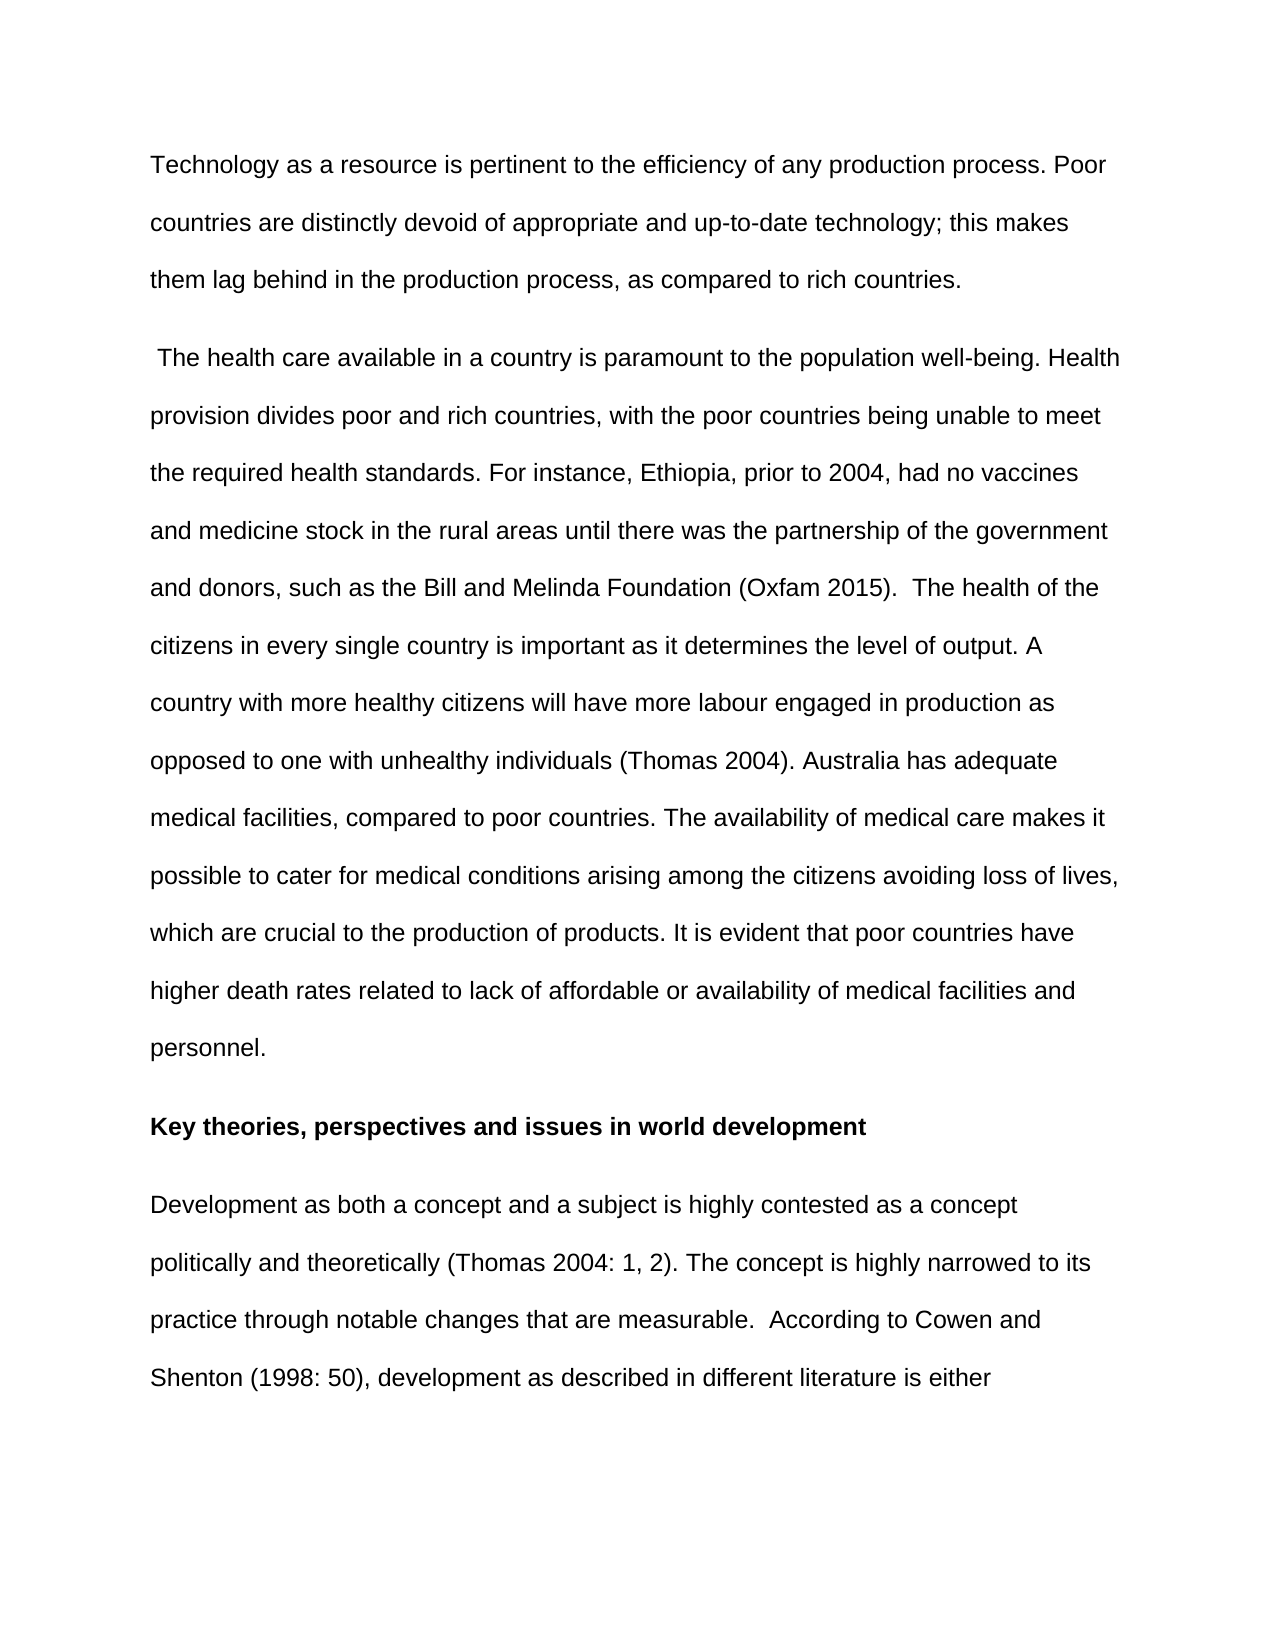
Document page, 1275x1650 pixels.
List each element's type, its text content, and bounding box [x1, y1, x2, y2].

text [150, 1190, 1125, 1391]
text Technology as a resource is pertinent to the efficiency of any production process. Poor countries are distinctly devoid of appropriate and up-to-date technology; this makes them lag behind in the production process, as compared to rich countries. [150, 150, 1125, 294]
text Key theories, perspectives and issues in world development [150, 1112, 1125, 1140]
text The health care available in a country is paramount to the population well-being. Health provision divides poor and rich countries, with the poor countries being unable to meet the required health standards. For instance, Ethiopia, prior to 2004, had no vaccines and medicine stock in the rural areas until there was the partnership of the government and donors, such as the Bill and Melinda Foundation (Oxfam 2015). The health of the citizens in every single country is important as it determines the level of output. A country with more healthy citizens will have more labour engaged in production as opposed to one with unhealthy individuals (Thomas 2004). Australia has adequate medical facilities, compared to poor countries. The availability of medical care makes it possible to cater for medical conditions arising among the citizens avoiding loss of lives, which are crucial to the production of products. It is evident that poor countries have higher death rates related to lack of affordable or availability of medical facilities and personnel. [150, 343, 1125, 1062]
